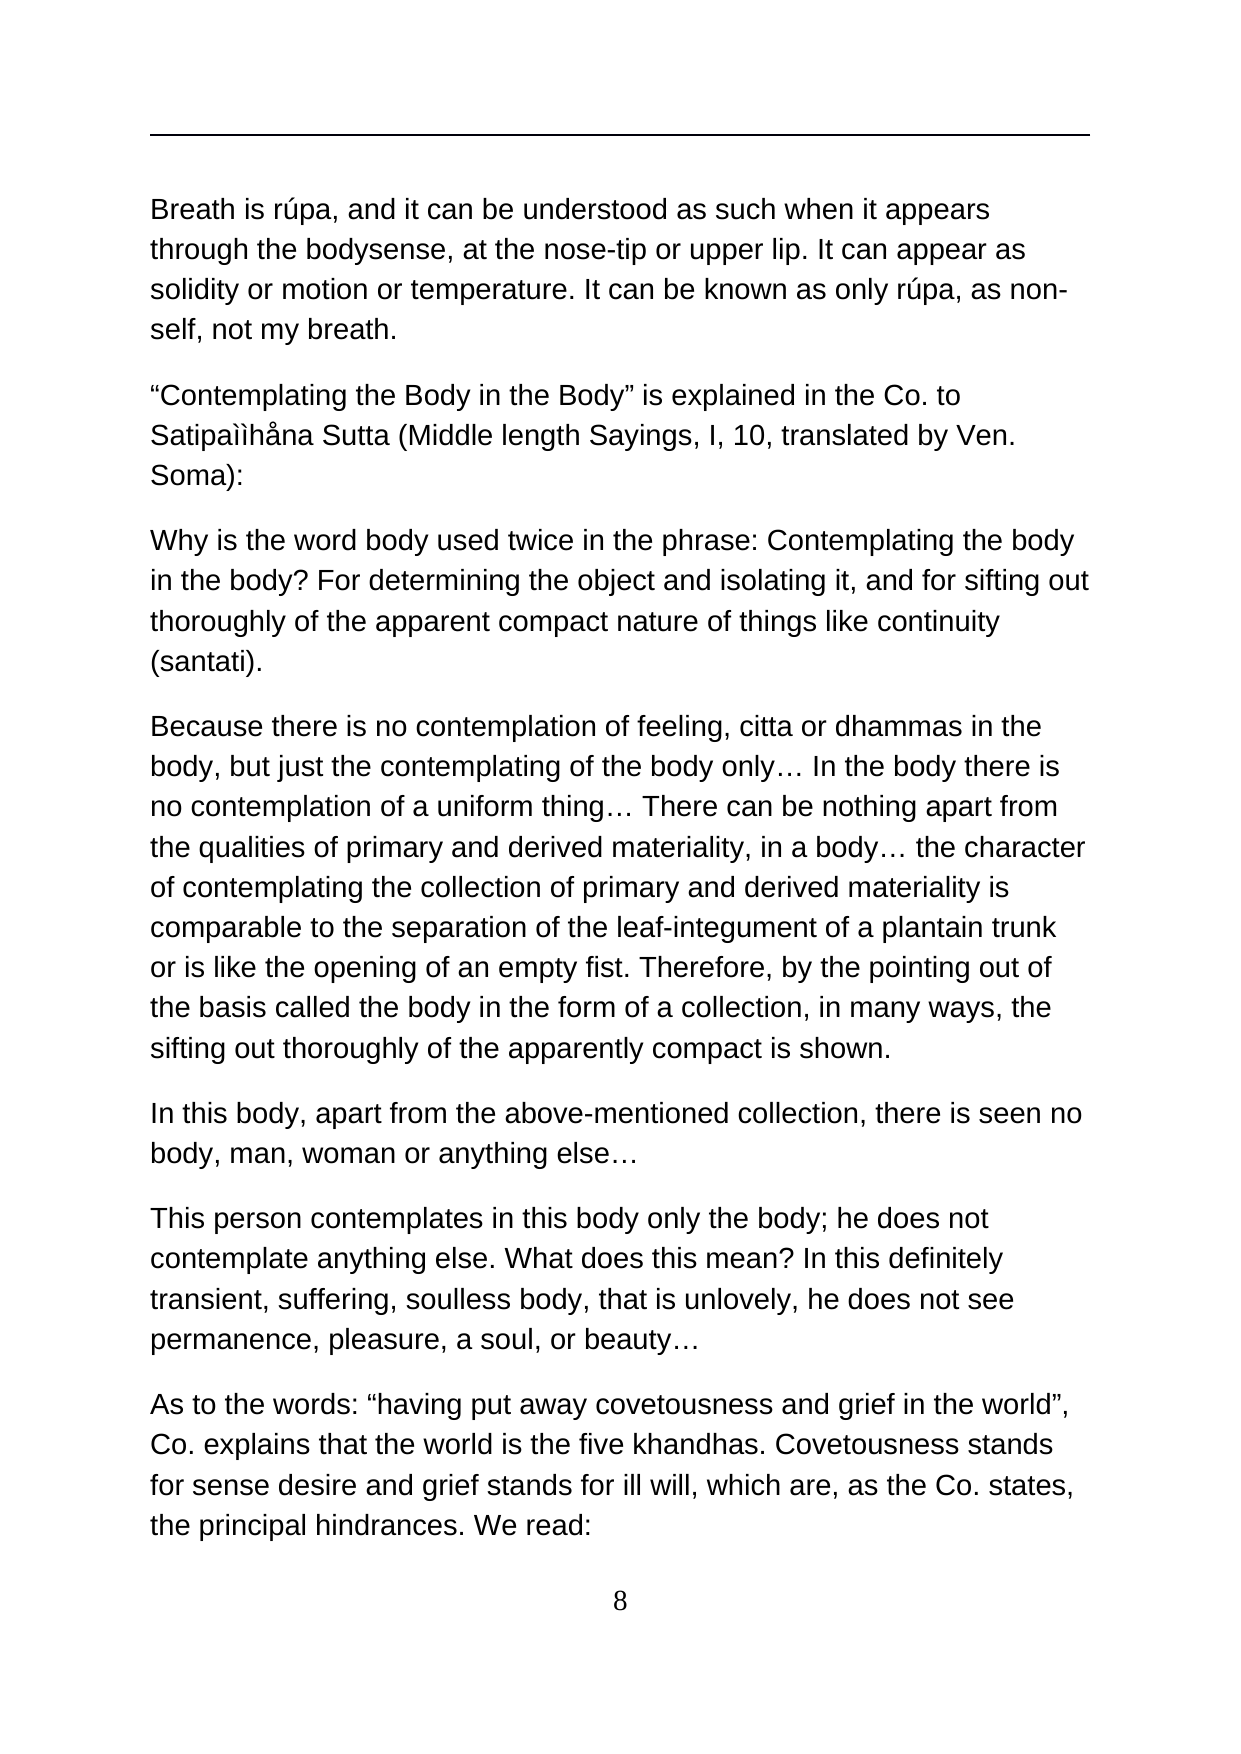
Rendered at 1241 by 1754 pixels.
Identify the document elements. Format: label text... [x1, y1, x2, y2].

text “Contemplating the Body in the Body” is explained in the Co. to Satipaììhåna Sutta (Middle length Sayings, I, 10, translated by Ven. Soma): [150, 378, 1090, 492]
text This person contemplates in this body only the body; he does not contemplate anything else. What does this mean? In this definitely transient, suffering, soulless body, that is unlovely, he does not see permanence, pleasure, a soul, or beauty… [150, 1201, 1090, 1356]
text Breath is rúpa, and it can be understood as such when it appears through the bodysense, at the nose-tip or upper lip. It can appear as solidity or motion or temperature. It can be known as only rúpa, as non-self, not my breath. [150, 192, 1090, 346]
text As to the words: “having put away covetousness and grief in the world”, Co. explains that the world is the five khandhas. Covetousness stands for sense desire and grief stands for ill will, which are, as the Co. states, the principal hindrances. We read: [150, 1387, 1090, 1541]
text In this body, apart from the above-mentioned collection, there is seen no body, man, woman or anything else… [150, 1096, 1090, 1170]
text Why is the word body used twice in the phrase: Contemplating the body in the body? For determining the object and isolating it, and for sifting out thoroughly of the apparent compact nature of things like continuity (santati). [150, 523, 1090, 677]
text Because there is no contemplation of feeling, citta or dhammas in the body, but just the contemplating of the body only… In the body there is no contemplation of a uniform thing… There can be nothing apart from the qualities of primary and derived materiality, in a body… the character of contemplating the collection of primary and derived materiality is comparable to the separation of the leaf-integument of a plantain trunk or is like the opening of an empty fist. Therefore, by the pointing out of the basis called the body in the form of a collection, in many ways, the sifting out thoroughly of the apparently compact is shown. [150, 709, 1090, 1064]
